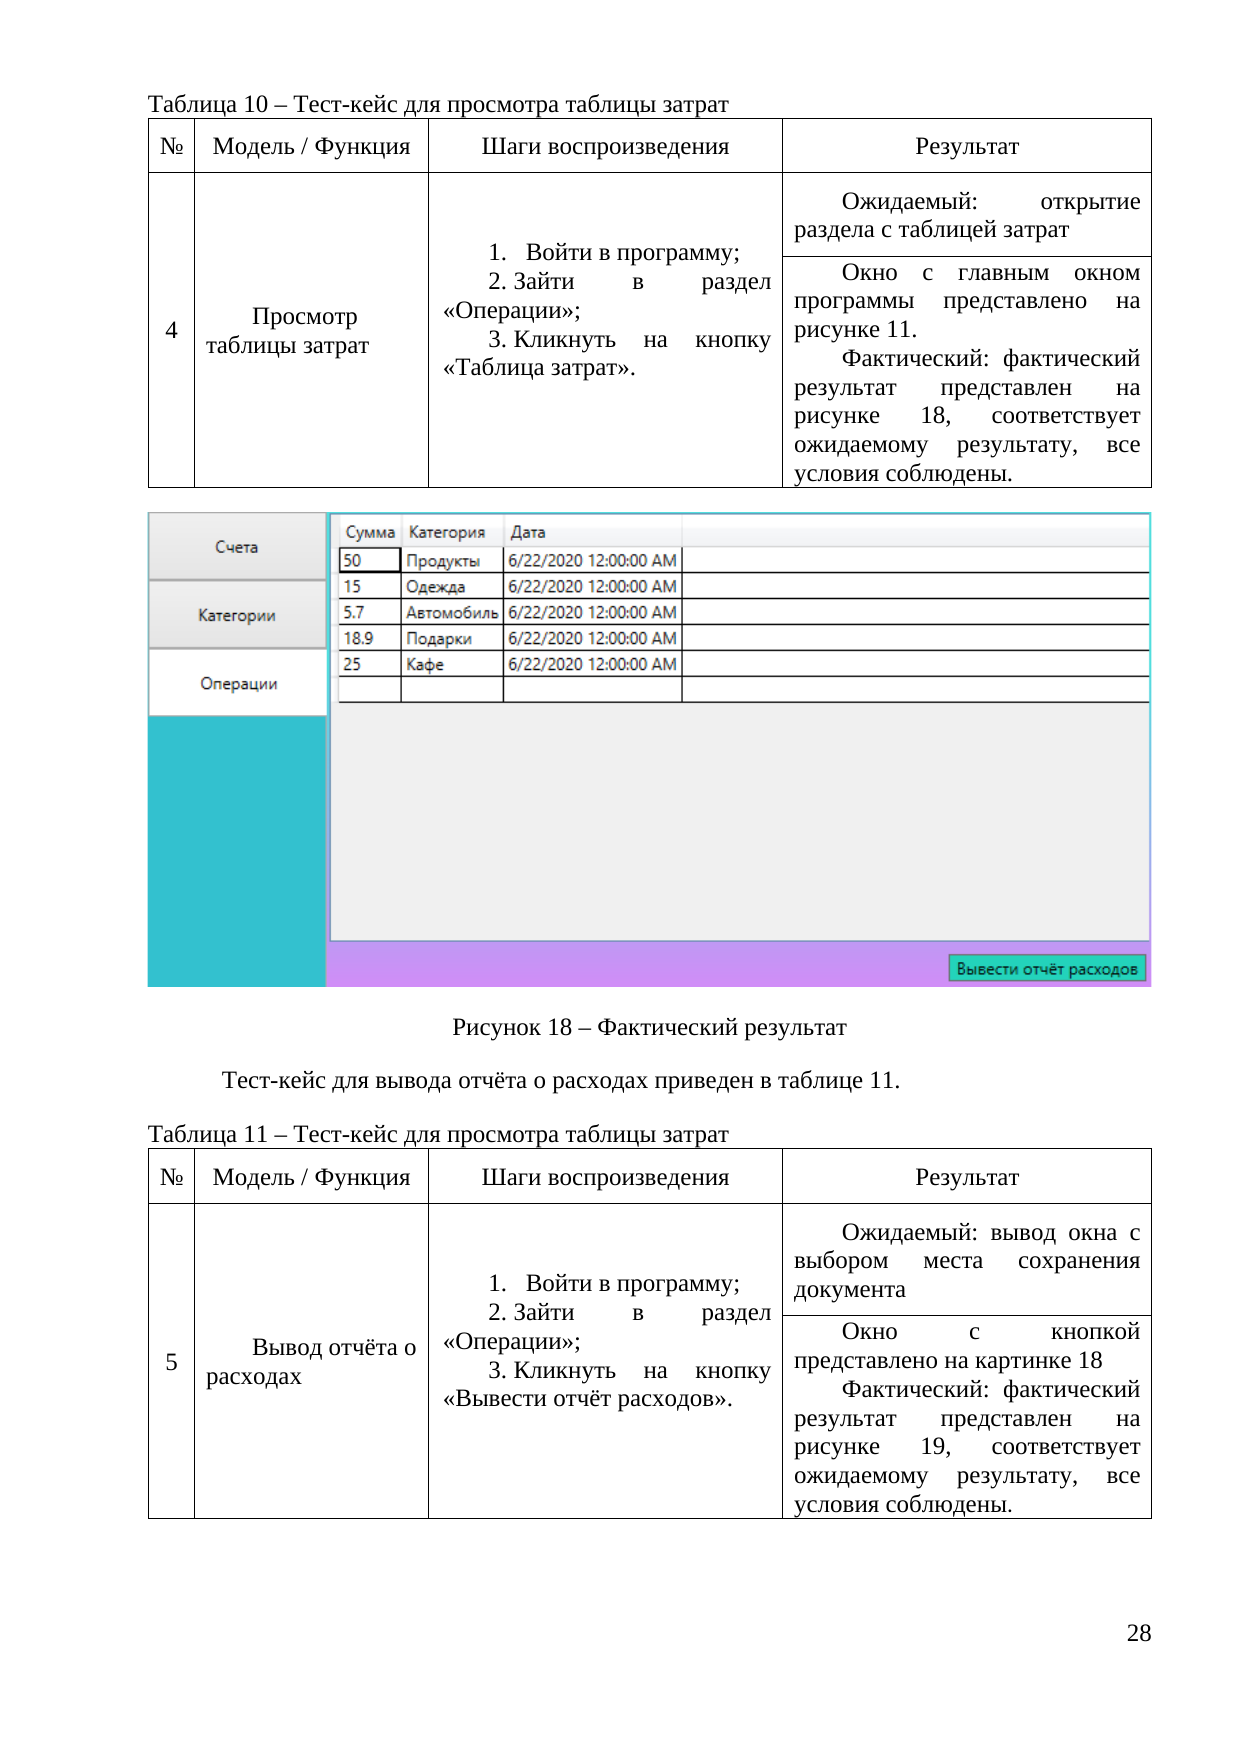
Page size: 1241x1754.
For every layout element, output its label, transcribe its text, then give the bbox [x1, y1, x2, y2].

table_cell Ожидаемый: открытие раздела с таблицей затрат [783, 173, 1151, 256]
table_header Шаги воспроизведения [429, 1149, 782, 1203]
table_cell Ожидаемый: вывод окна с выбором места сохранения документа [783, 1204, 1151, 1315]
table_header Результат [783, 119, 1151, 172]
table_cell Войти в программу; Зайти в раздел «Операции»; Кликнуть на кнопку «Вывести отчёт расходов». [429, 1204, 782, 1518]
table_header № [149, 119, 194, 172]
table_header № [149, 1149, 194, 1203]
table_header Результат [783, 1149, 1151, 1203]
text Таблица 11 – Тест-кейс для просмотра таблицы затрат [148, 1119, 1152, 1148]
table_cell Вывод отчёта о расходах [195, 1204, 428, 1518]
table_cell Просмотр таблицы затрат [195, 173, 428, 487]
text Рисунок 18 – Фактический результат [148, 1012, 1152, 1041]
table_cell Окно с кнопкой представлено на картинке 18 Фактический: фактический результат представлен на рисунке 19, соответствует ожидаемому результату, все условия соблюдены. [783, 1316, 1151, 1518]
table_cell 4 [149, 173, 194, 487]
picture [147, 512, 1152, 987]
text Тест-кейс для вывода отчёта о расходах приведен в таблице 11. [148, 1066, 1152, 1094]
table_header Модель / Функция [195, 119, 428, 172]
table_header Модель / Функция [195, 1149, 428, 1203]
table_cell Окно с главным окном программы представлено на рисунке 11. Фактический: фактический результат представлен на рисунке 18, соответствует ожидаемому результату, все условия соблюдены. [783, 257, 1151, 487]
table_header Шаги воспроизведения [429, 119, 782, 172]
text Таблица 10 – Тест-кейс для просмотра таблицы затрат [148, 89, 1152, 117]
table_cell 5 [149, 1204, 194, 1518]
table_cell Войти в программу; Зайти в раздел «Операции»; Кликнуть на кнопку «Таблица затрат». [429, 173, 782, 487]
